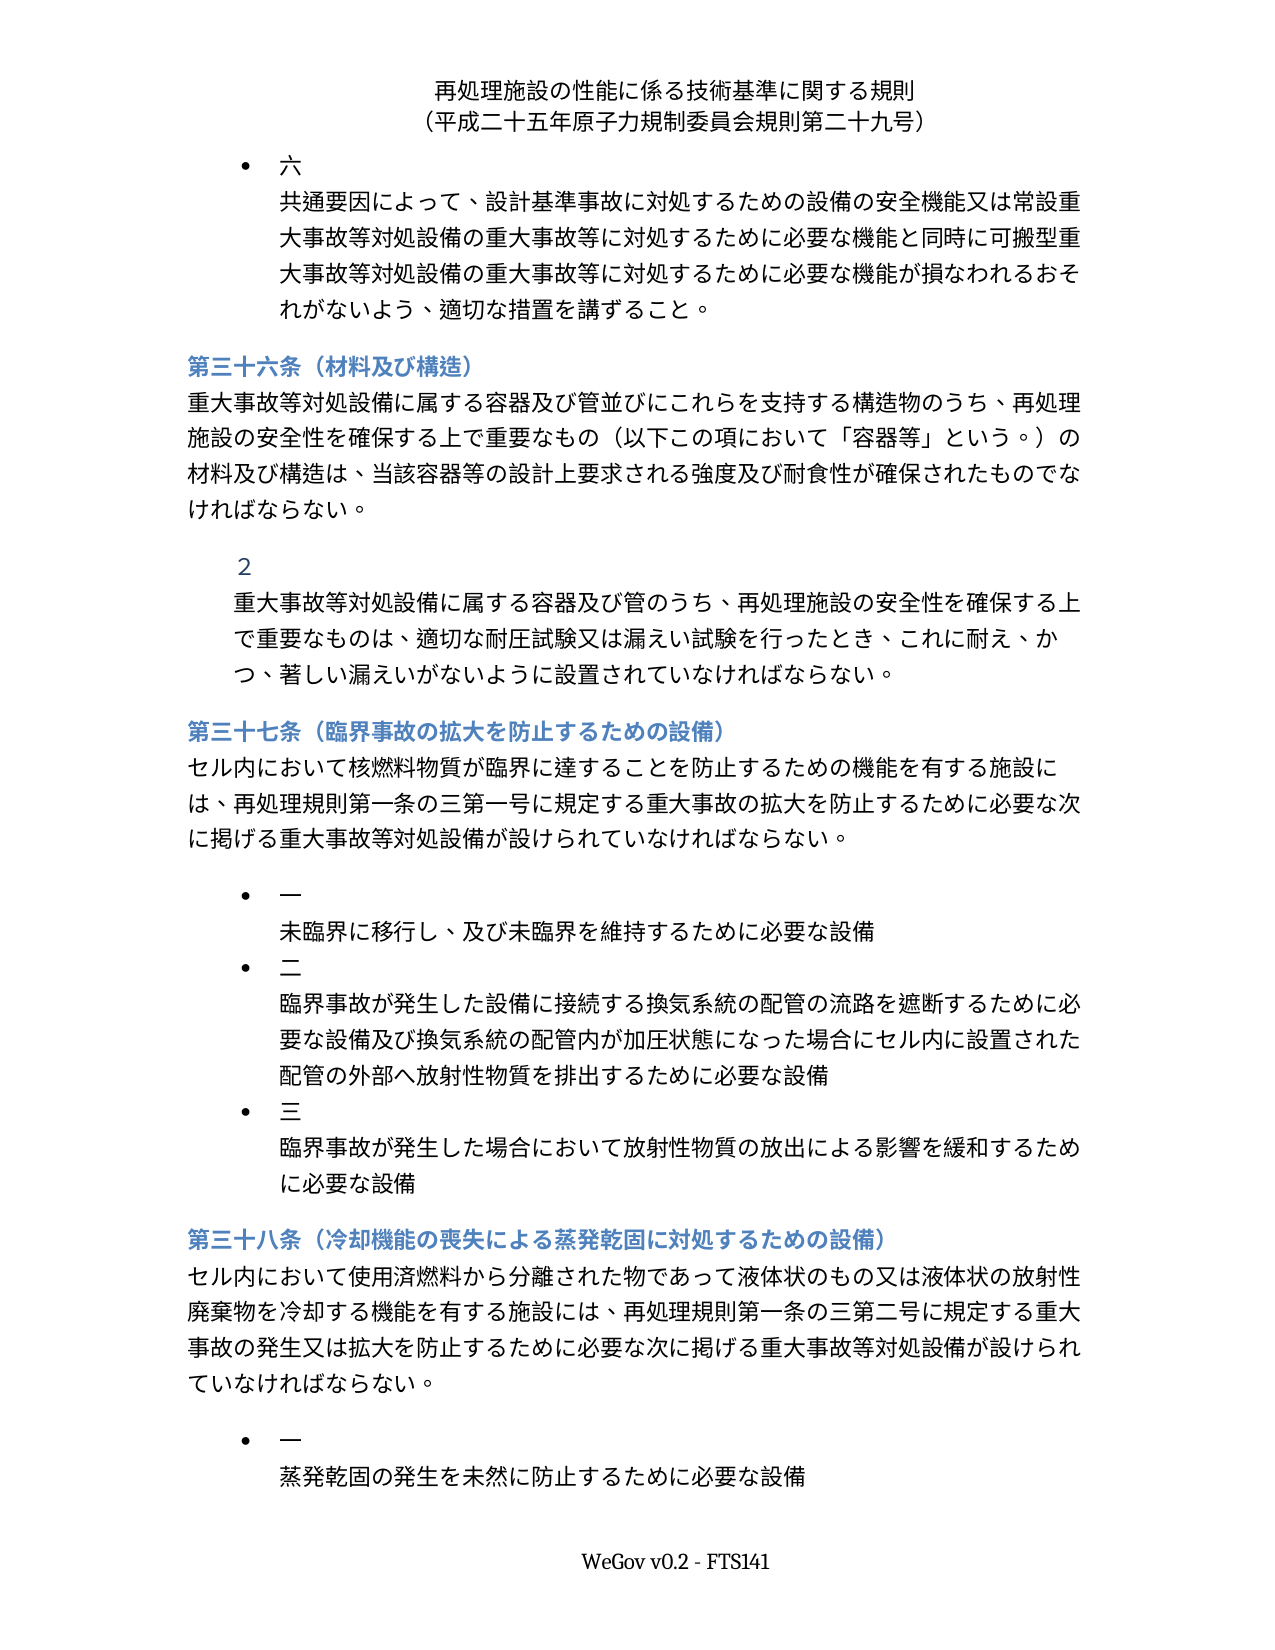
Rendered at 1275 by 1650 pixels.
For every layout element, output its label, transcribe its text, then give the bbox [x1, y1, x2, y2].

list 一 未臨界に移行し、及び未臨界を維持するために必要な設備 [242, 880, 1087, 947]
list 一 蒸発乾固の発生を未然に防止するために必要な設備 [242, 1425, 1087, 1492]
list 三 臨界事故が発生した場合において放射性物質の放出による影響を緩和するために必要な設備 [242, 1096, 1087, 1199]
subtitle 第三十七条（臨界事故の拡大を防止するための設備） [187, 716, 1087, 747]
text 重大事故等対処設備に属する容器及び管並びにこれらを支持する構造物のうち、再処理施設の安全性を確保する上で重要なもの（以下この項において「容器等」という。）の材料及び構造は、当該容器等の設計上要求される強度及び耐食性が確保されたものでなければならない。 [187, 386, 1087, 526]
subtitle ２ [233, 551, 1087, 582]
text 重大事故等対処設備に属する容器及び管のうち、再処理施設の安全性を確保する上で重要なものは、適切な耐圧試験又は漏えい試験を行ったとき、これに耐え、かつ、著しい漏えいがないように設置されていなければならない。 [233, 587, 1087, 690]
subtitle 第三十八条（冷却機能の喪失による蒸発乾固に対処するための設備） [187, 1224, 1087, 1256]
text セル内において使用済燃料から分離された物であって液体状のもの又は液体状の放射性廃棄物を冷却する機能を有する施設には、再処理規則第一条の三第二号に規定する重大事故の発生又は拡大を防止するために必要な次に掲げる重大事故等対処設備が設けられていなければならない。 [187, 1260, 1087, 1399]
subtitle 第三十六条（材料及び構造） [187, 351, 1087, 382]
list 六 共通要因によって、設計基準事故に対処するための設備の安全機能又は常設重大事故等対処設備の重大事故等に対処するために必要な機能と同時に可搬型重大事故等対処設備の重大事故等に対処するために必要な機能が損なわれるおそれがないよう、適切な措置を講ずること。 [242, 150, 1087, 325]
list 二 臨界事故が発生した設備に接続する換気系統の配管の流路を遮断するために必要な設備及び換気系統の配管内が加圧状態になった場合にセル内に設置された配管の外部へ放射性物質を排出するために必要な設備 [242, 952, 1087, 1091]
text セル内において核燃料物質が臨界に達することを防止するための機能を有する施設には、再処理規則第一条の三第一号に規定する重大事故の拡大を防止するために必要な次に掲げる重大事故等対処設備が設けられていなければならない。 [187, 752, 1087, 855]
